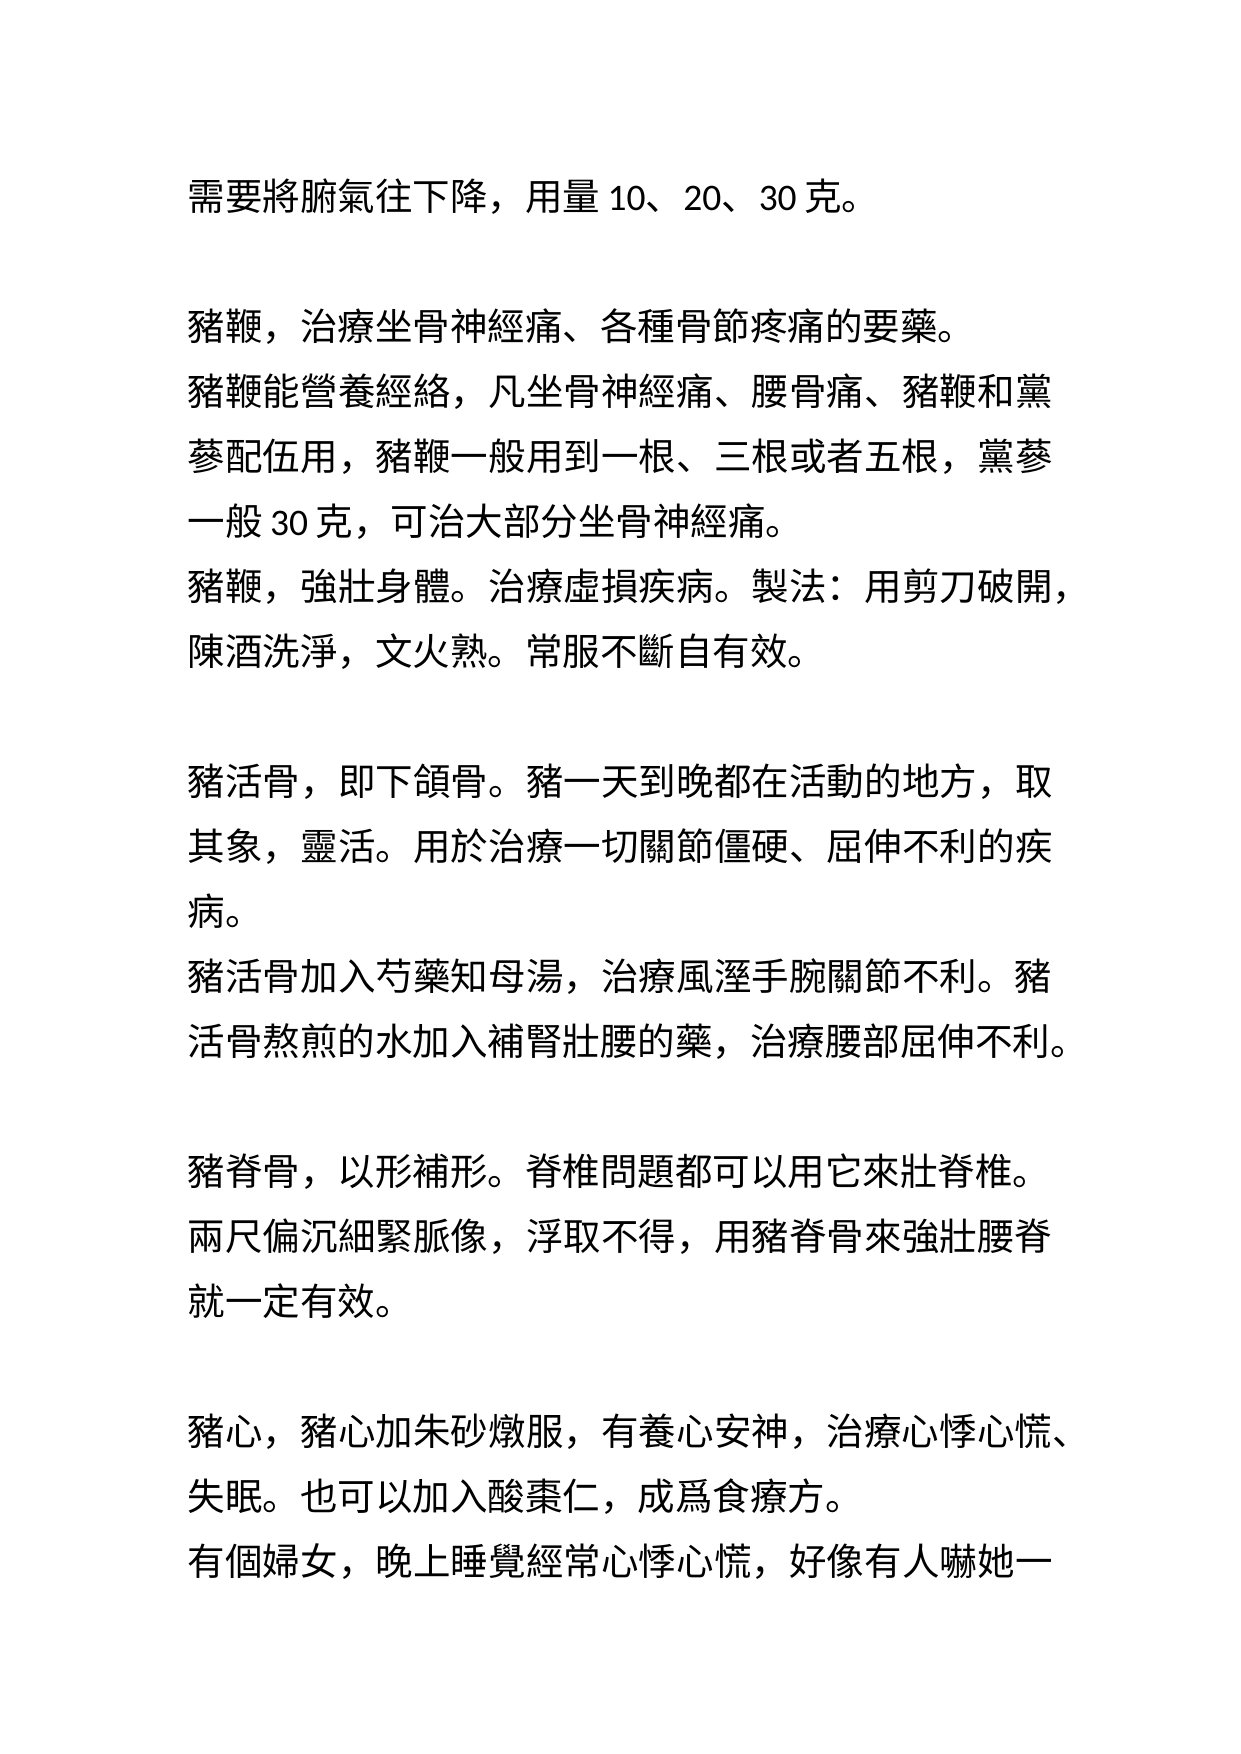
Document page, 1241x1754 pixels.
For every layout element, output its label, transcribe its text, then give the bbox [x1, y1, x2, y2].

text 豬甲用量：小劑量5-10克，走中焦力緩，稍大劑量20-30克直接降下焦。很多人長期久坐，患有痔瘡，需要將腑氣往下降，用量10、20、30克。 [187, 162, 1053, 227]
text 豬脊骨，以形補形。脊椎問題都可以用它來壯脊椎。 [187, 1137, 1053, 1202]
text 豬鞭，強壯身體。治療虛損疾病。製法：用剪刀破開，陳酒洗淨，文火熟。常服不斷自有效。 [187, 552, 1053, 682]
text 兩尺偏沉細緊脈像，浮取不得，用豬脊骨來強壯腰脊就一定有效。 [187, 1202, 1053, 1332]
text 豬鞭能營養經絡，凡坐骨神經痛、腰骨痛、豬鞭和黨蔘配伍用，豬鞭一般用到一根、三根或者五根，黨蔘一般30克，可治大部分坐骨神經痛。 [187, 357, 1053, 552]
text 豬活骨，即下頜骨。豬一天到晚都在活動的地方，取其象，靈活。用於治療一切關節僵硬、屈伸不利的疾病。 [187, 747, 1053, 942]
text 豬活骨加入芍藥知母湯，治療風溼手腕關節不利。豬活骨熬煎的水加入補腎壯腰的藥，治療腰部屈伸不利。 [187, 942, 1053, 1072]
text 有個婦女，晚上睡覺經常心悸心慌，好像有人嚇她一樣，平時上樓走快點就胸悶。用20克酸棗仁燉豬心，幾次之後就有好轉。 [187, 1527, 1053, 1592]
text 豬鞭，治療坐骨神經痛、各種骨節疼痛的要藥。 [187, 292, 1053, 357]
text 豬心，豬心加朱砂燉服，有養心安神，治療心悸心慌、失眠。也可以加入酸棗仁，成爲食療方。 [187, 1397, 1053, 1527]
